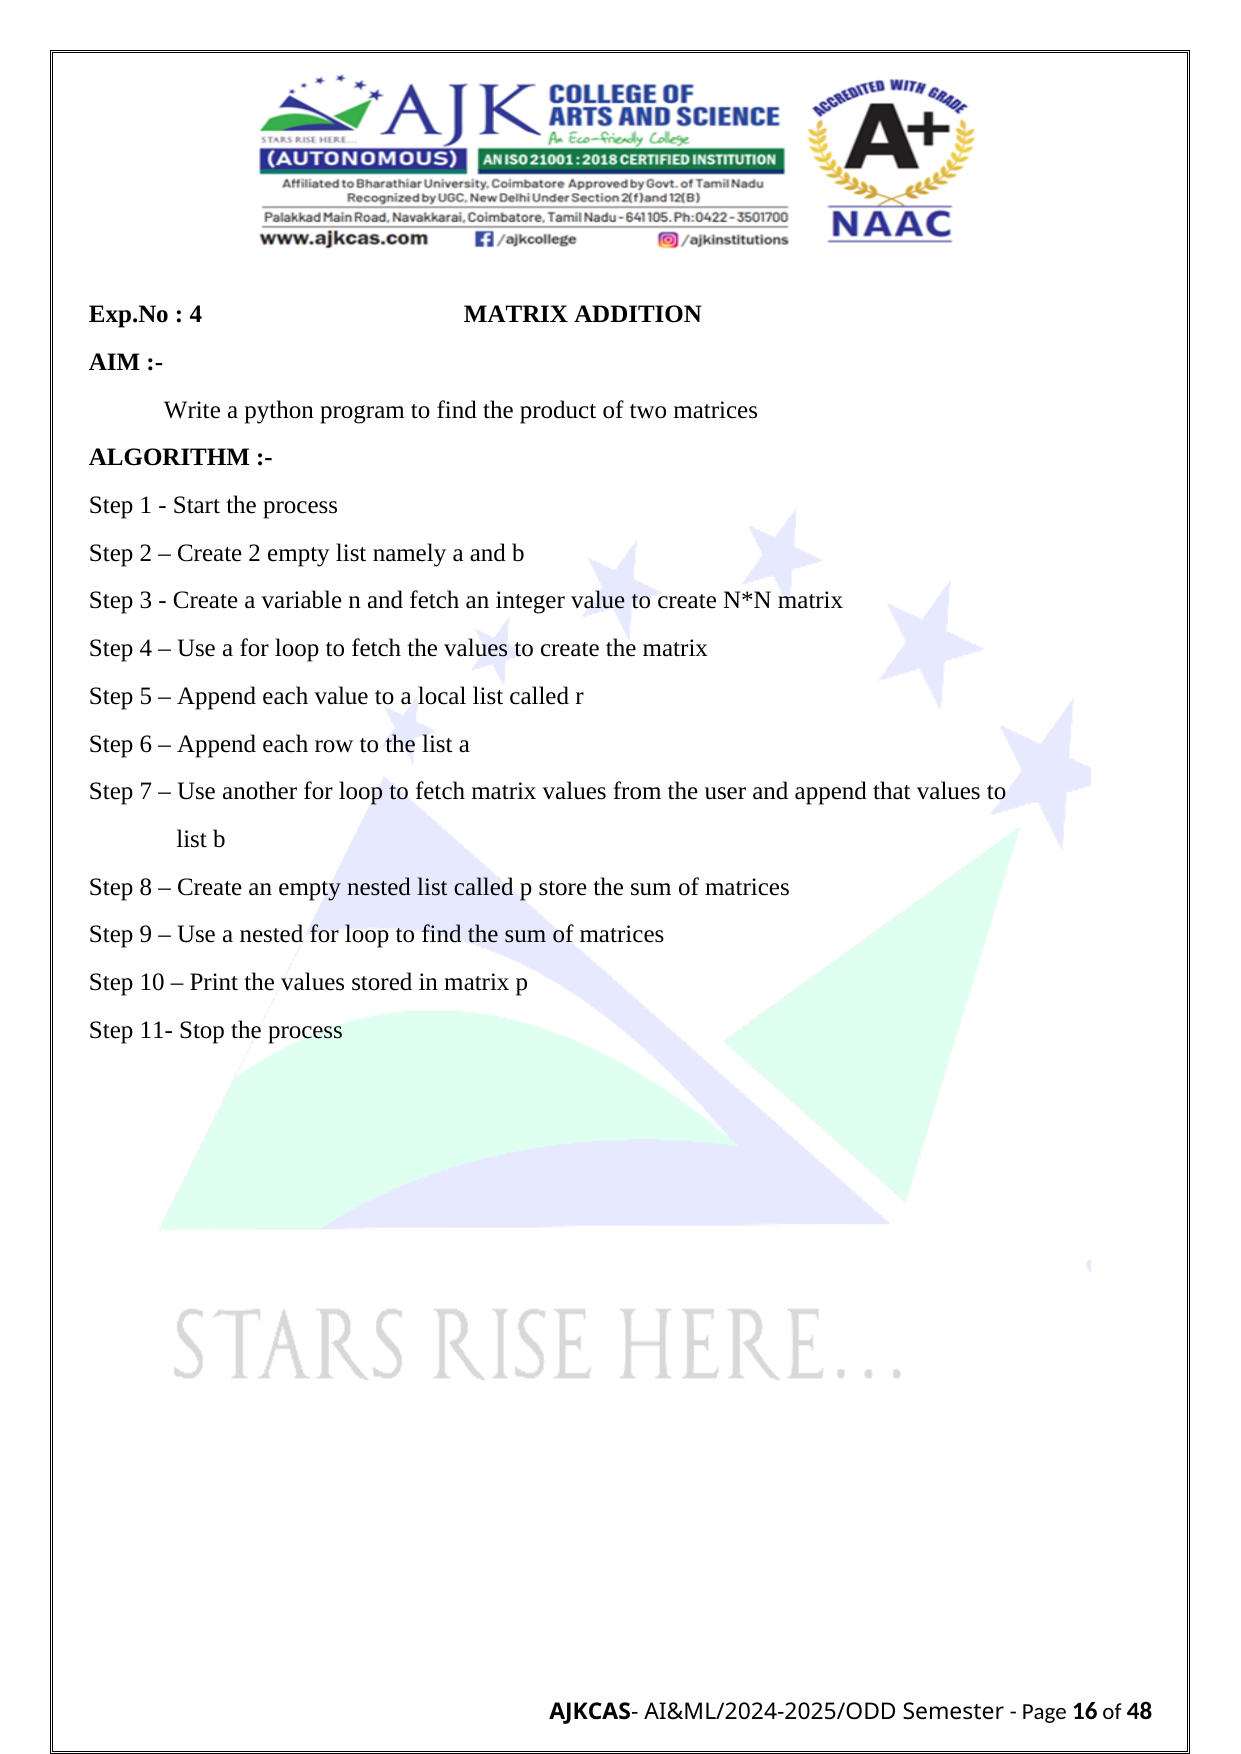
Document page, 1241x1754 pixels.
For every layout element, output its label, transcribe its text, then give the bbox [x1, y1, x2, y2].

text Exp.No : 4 MATRIX ADDITION [89, 299, 1152, 328]
text Step 2 – Create 2 empty list namely a and b [89, 538, 1152, 567]
text Step 10 – Print the values stored in matrix p [89, 967, 1152, 996]
text Step 6 – Append each row to the list a [89, 729, 1152, 757]
text Step 11- Stop the process [89, 1015, 1152, 1044]
text list b [89, 824, 1152, 853]
text Step 1 - Start the process [89, 490, 1152, 519]
text Step 4 – Use a for loop to fetch the values to create the matrix [89, 633, 1152, 662]
text Step 7 – Use another for loop to fetch matrix values from the user and append that values to [89, 776, 1152, 805]
text AIM :- [89, 347, 1152, 376]
text Step 8 – Create an empty nested list called p store the sum of matrices [89, 872, 1152, 901]
text Write a python program to find the product of two matrices [89, 395, 1152, 423]
text ALGORITHM :- [89, 442, 1152, 471]
text Step 9 – Use a nested for loop to find the sum of matrices [89, 919, 1152, 948]
picture [258, 73, 983, 252]
text Step 3 - Create a variable n and fetch an integer value to create N*N matrix [89, 586, 1152, 614]
text Step 5 – Append each value to a local list called r [89, 681, 1152, 710]
